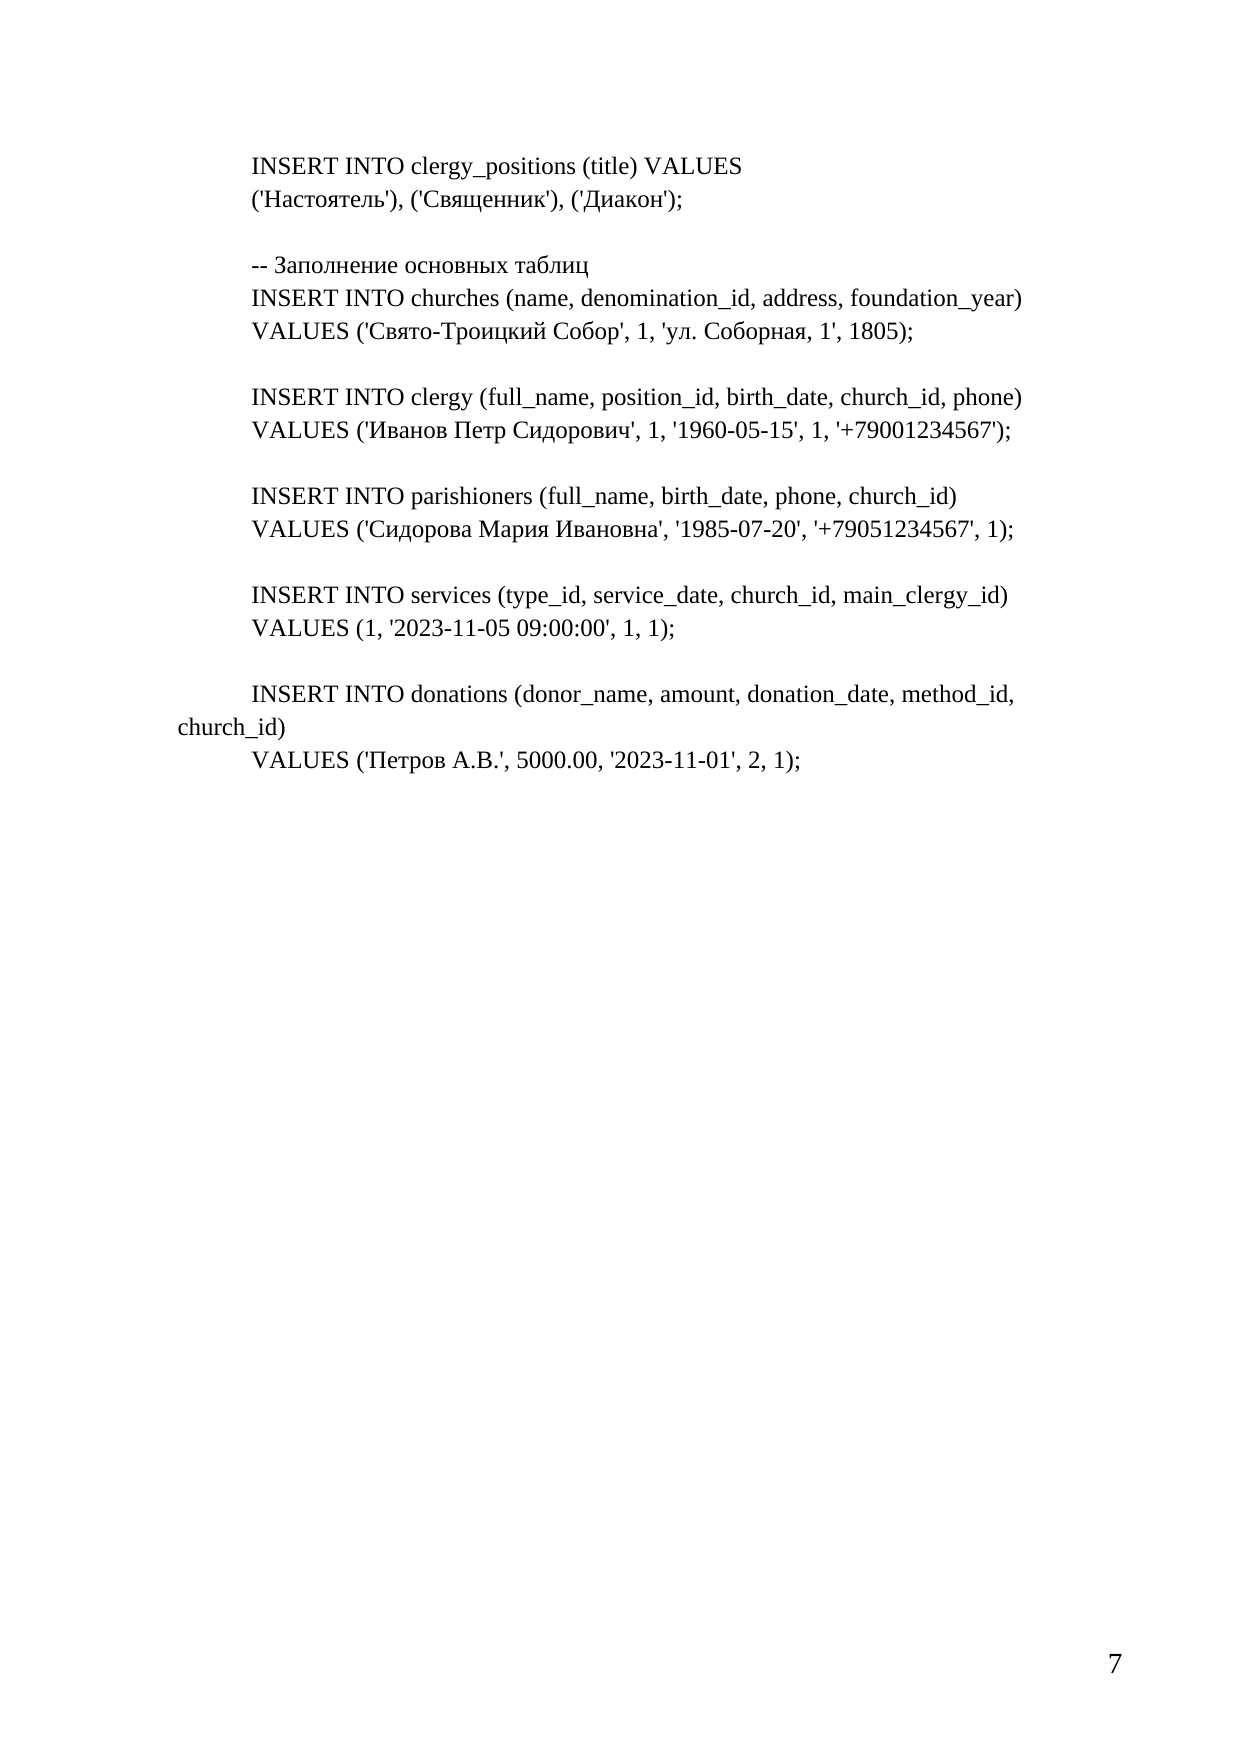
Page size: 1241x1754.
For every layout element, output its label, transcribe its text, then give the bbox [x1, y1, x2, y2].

text VALUES (1, '2023-11-05 09:00:00', 1, 1); [177, 613, 1122, 642]
text INSERT INTO churches (name, denomination_id, address, foundation_year) [177, 283, 1122, 312]
text INSERT INTO clergy_positions (title) VALUES [177, 151, 1122, 180]
text ('Настоятель'), ('Священник'), ('Диакон'); [177, 184, 1122, 213]
text -- Заполнение основных таблиц [177, 250, 1122, 279]
text INSERT INTO parishioners (full_name, birth_date, phone, church_id) [177, 481, 1122, 510]
text VALUES ('Свято-Троицкий Собор', 1, 'ул. Соборная, 1', 1805); [177, 316, 1122, 345]
text VALUES ('Иванов Петр Сидорович', 1, '1960-05-15', 1, '+79001234567'); [177, 415, 1122, 444]
text VALUES ('Петров А.В.', 5000.00, '2023-11-01', 2, 1); [177, 746, 1122, 774]
text VALUES ('Сидорова Мария Ивановна', '1985-07-20', '+79051234567', 1); [177, 514, 1122, 543]
text INSERT INTO services (type_id, service_date, church_id, main_clergy_id) [177, 580, 1122, 609]
text INSERT INTO donations (donor_name, amount, donation_date, method_id, church_id) [177, 679, 1122, 741]
text INSERT INTO clergy (full_name, position_id, birth_date, church_id, phone) [177, 382, 1122, 411]
